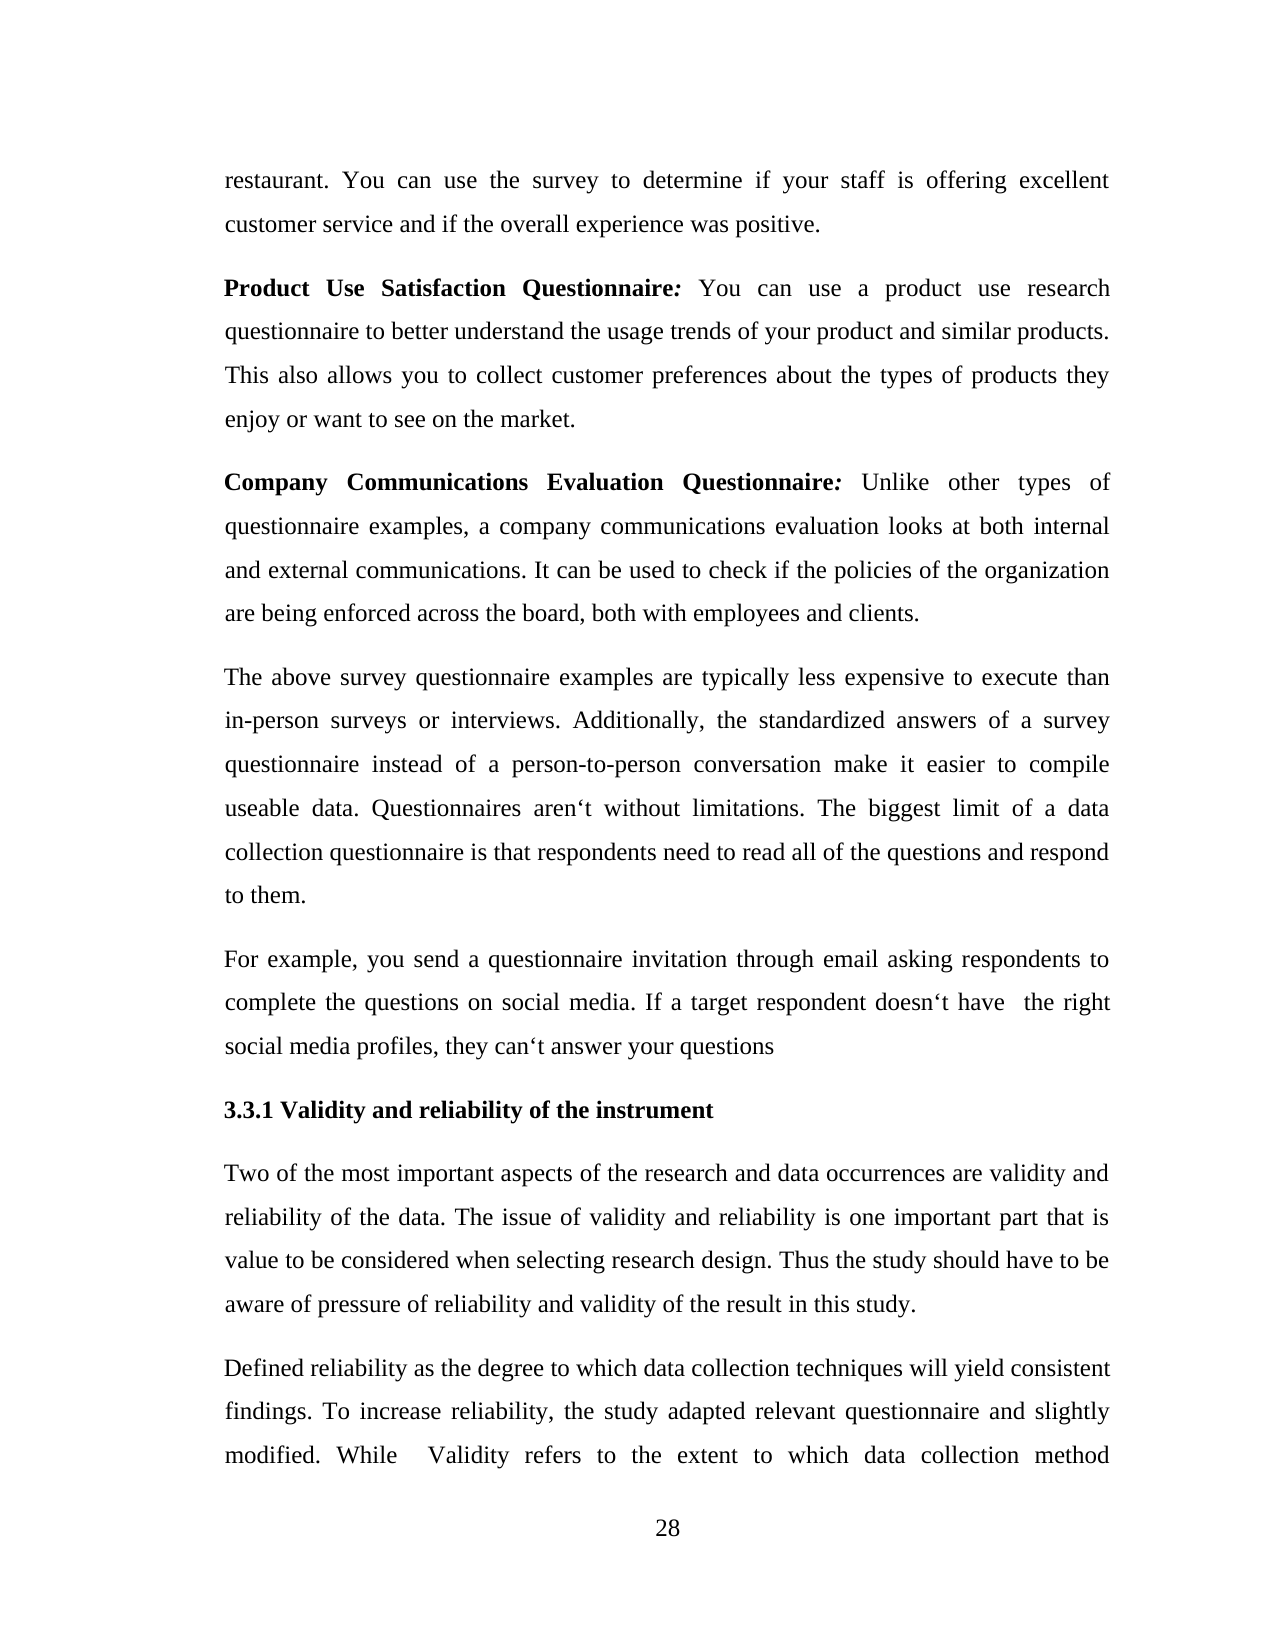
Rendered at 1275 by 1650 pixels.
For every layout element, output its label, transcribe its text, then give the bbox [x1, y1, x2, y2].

text Company Communications Evaluation Questionnaire: Unlike other types of questionnaire examples, a company communications evaluation looks at both internal and external communications. It can be used to check if the policies of the organization are being enforced across the board, both with employees and clients. [223, 467, 1111, 627]
subtitle 3.3.1 Validity and reliability of the instrument [223, 1095, 1111, 1123]
text The above survey questionnaire examples are typically less expensive to execute than in-person surveys or interviews. Additionally, the standardized answers of a survey questionnaire instead of a person-to-person conversation make it easier to compile useable data. Questionnaires aren‘t without limitations. The biggest limit of a data collection questionnaire is that respondents need to read all of the questions and respond to them. [223, 662, 1111, 909]
text Product Use Satisfaction Questionnaire: You can use a product use research questionnaire to better understand the usage trends of your product and similar products. This also allows you to collect customer preferences about the types of products they enjoy or want to see on the market. [223, 273, 1111, 432]
text Two of the most important aspects of the research and data occurrences are validity and reliability of the data. The issue of validity and reliability is one important part that is value to be considered when selecting research design. Thus the study should have to be aware of pressure of reliability and validity of the result in this study. [223, 1158, 1111, 1318]
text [223, 1353, 1111, 1469]
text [223, 166, 1111, 238]
text For example, you send a questionnaire invitation through email asking respondents to complete the questions on social media. If a target respondent doesn‘t have the right social media profiles, they can‘t answer your questions [223, 944, 1111, 1060]
